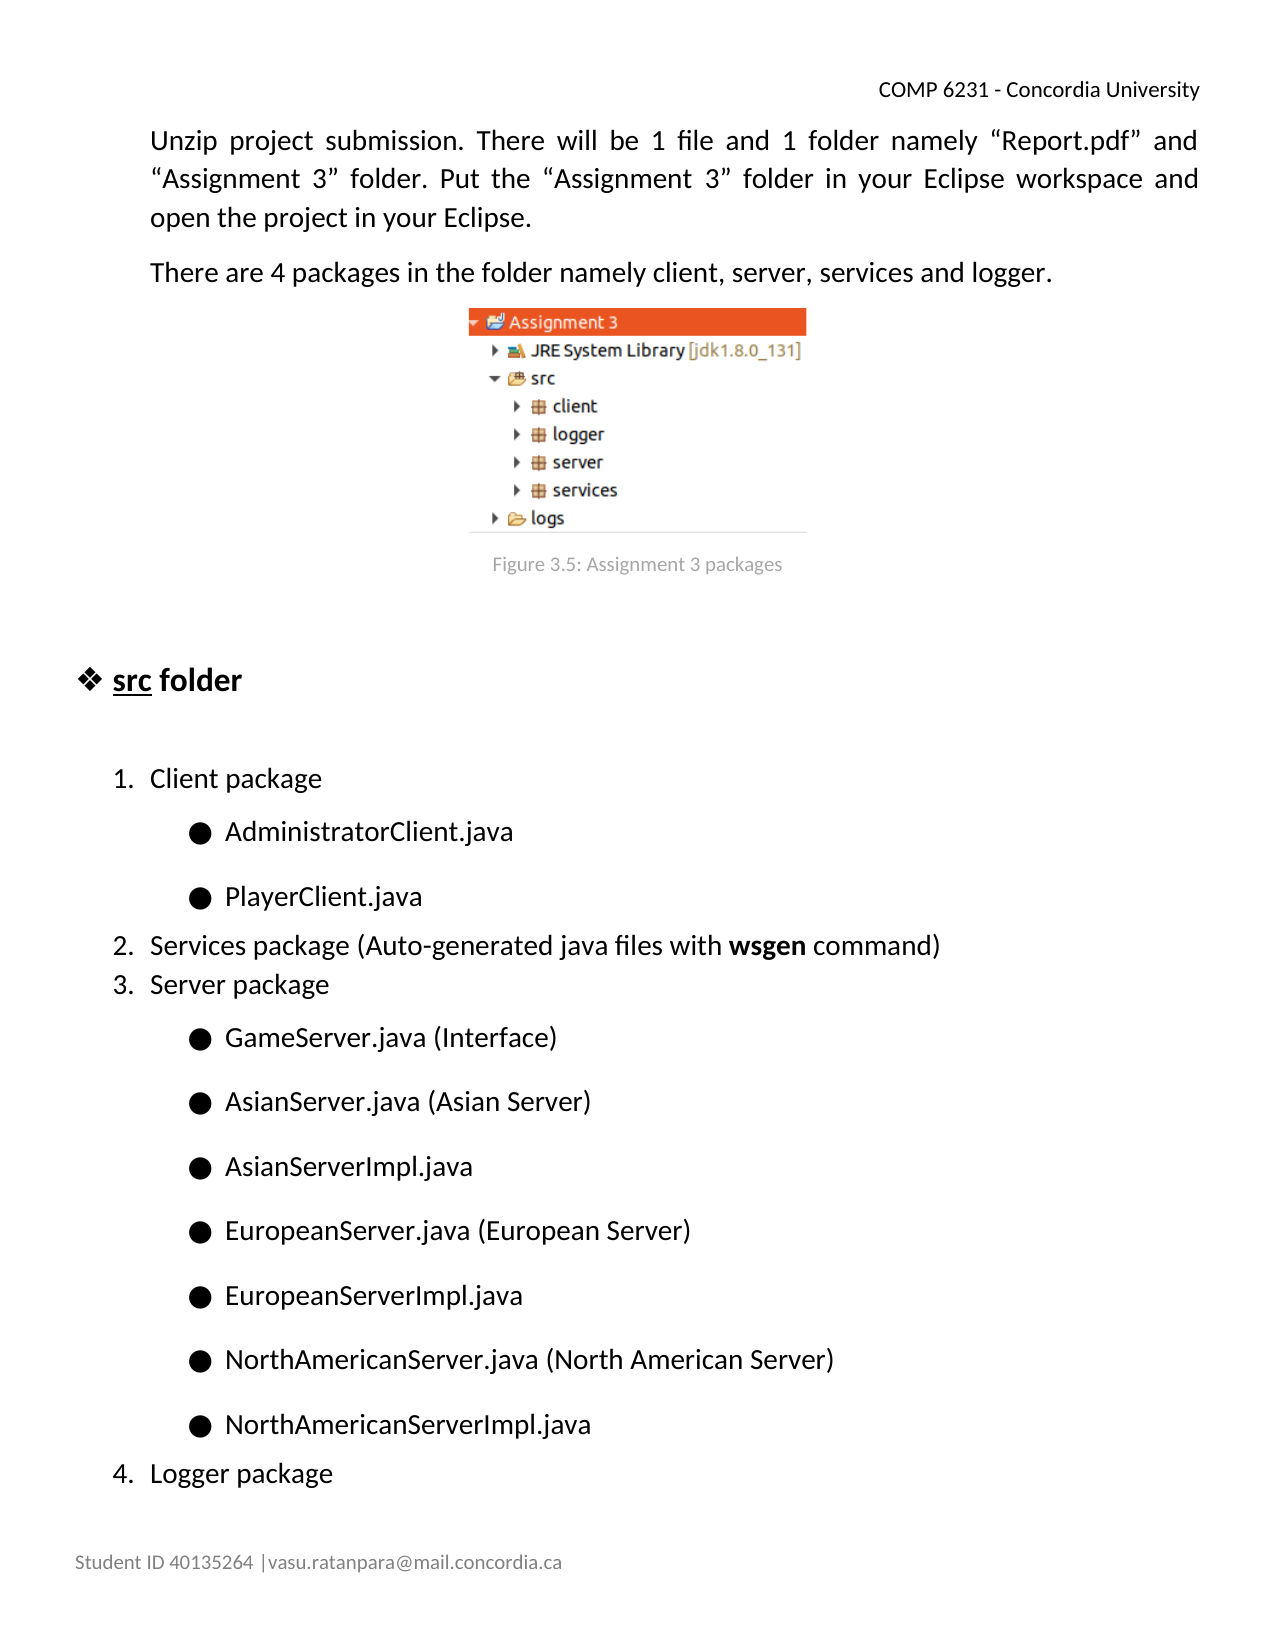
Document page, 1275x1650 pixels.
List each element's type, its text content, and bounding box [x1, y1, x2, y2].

text Figure 3.5: Assignment 3 packages [75, 551, 1200, 577]
list Services package (Auto-generated java files with wsgen command) [112, 927, 1200, 963]
list GameServer.java (Interface) [187, 1004, 1200, 1064]
list AdministratorClient.java [187, 798, 1200, 858]
picture [468, 308, 807, 533]
text There are 4 packages in the folder namely client, server, services and logger. [75, 254, 1200, 289]
text Unzip project submission. There will be 1 file and 1 folder namely “Report.pdf” and “Assignment 3” folder. Put the “Assignment 3” folder in your Eclipse workspace and open the project in your Eclipse. [150, 122, 1200, 234]
list AsianServerImpl.java [187, 1133, 1200, 1193]
list AsianServer.java (Asian Server) [187, 1069, 1200, 1128]
list EuropeanServer.java (European Server) [187, 1198, 1200, 1257]
list src folder [75, 642, 1200, 711]
list NorthAmericanServer.java (North American Server) [187, 1327, 1200, 1386]
list EuropeanServerImpl.java [187, 1262, 1200, 1322]
list Client package [112, 760, 1200, 796]
list Server package [112, 966, 1200, 1001]
list PlayerClient.java [187, 863, 1200, 923]
list NorthAmericanServerImpl.java [187, 1391, 1200, 1451]
list Logger package [112, 1456, 1200, 1491]
